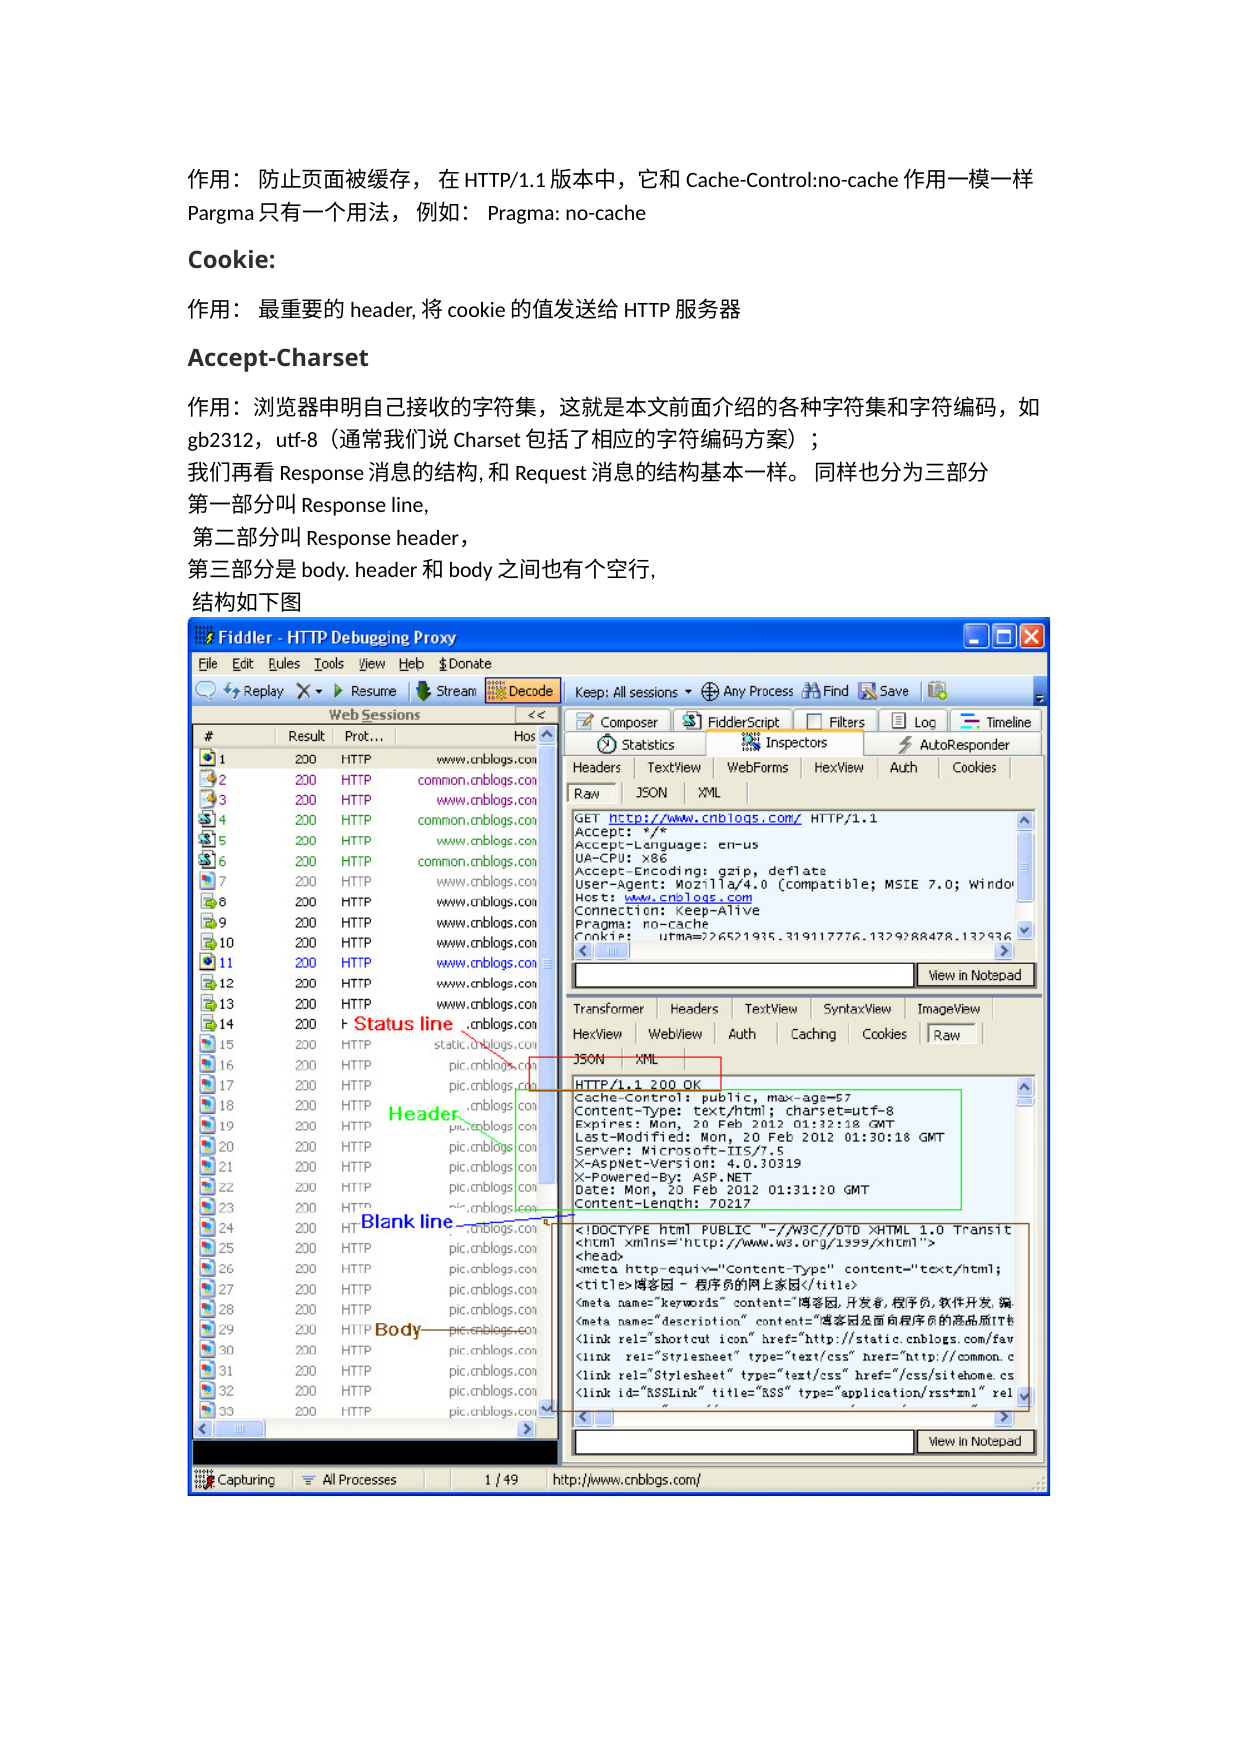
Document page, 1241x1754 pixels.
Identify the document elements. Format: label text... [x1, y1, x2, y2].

text 作用： 防止页面被缓存， 在HTTP/1.1版本中，它和Cache-Control:no-cache作用一模一样 [187, 162, 1053, 194]
text 作用：浏览器申明自己接收的字符集，这就是本文前面介绍的各种字符集和字符编码，如gb2312，utf-8（通常我们说Charset包括了相应的字符编码方案）； [187, 389, 1053, 454]
text Cookie: [187, 227, 1053, 292]
text 结构如下图 [187, 584, 1053, 617]
text 第一部分叫Response line, [187, 487, 1053, 519]
text Accept-Charset [187, 324, 1053, 389]
text 我们再看Response消息的结构, 和Request消息的结构基本一样。 同样也分为三部分 [187, 454, 1053, 487]
picture [187, 617, 1050, 1496]
text 第二部分叫Response header， [187, 519, 1053, 552]
text 第三部分是body. header和body之间也有个空行, [187, 552, 1053, 584]
text Pargma只有一个用法， 例如： Pragma: no-cache [187, 194, 1053, 227]
text 作用： 最重要的header, 将cookie的值发送给HTTP 服务器 [187, 292, 1053, 324]
